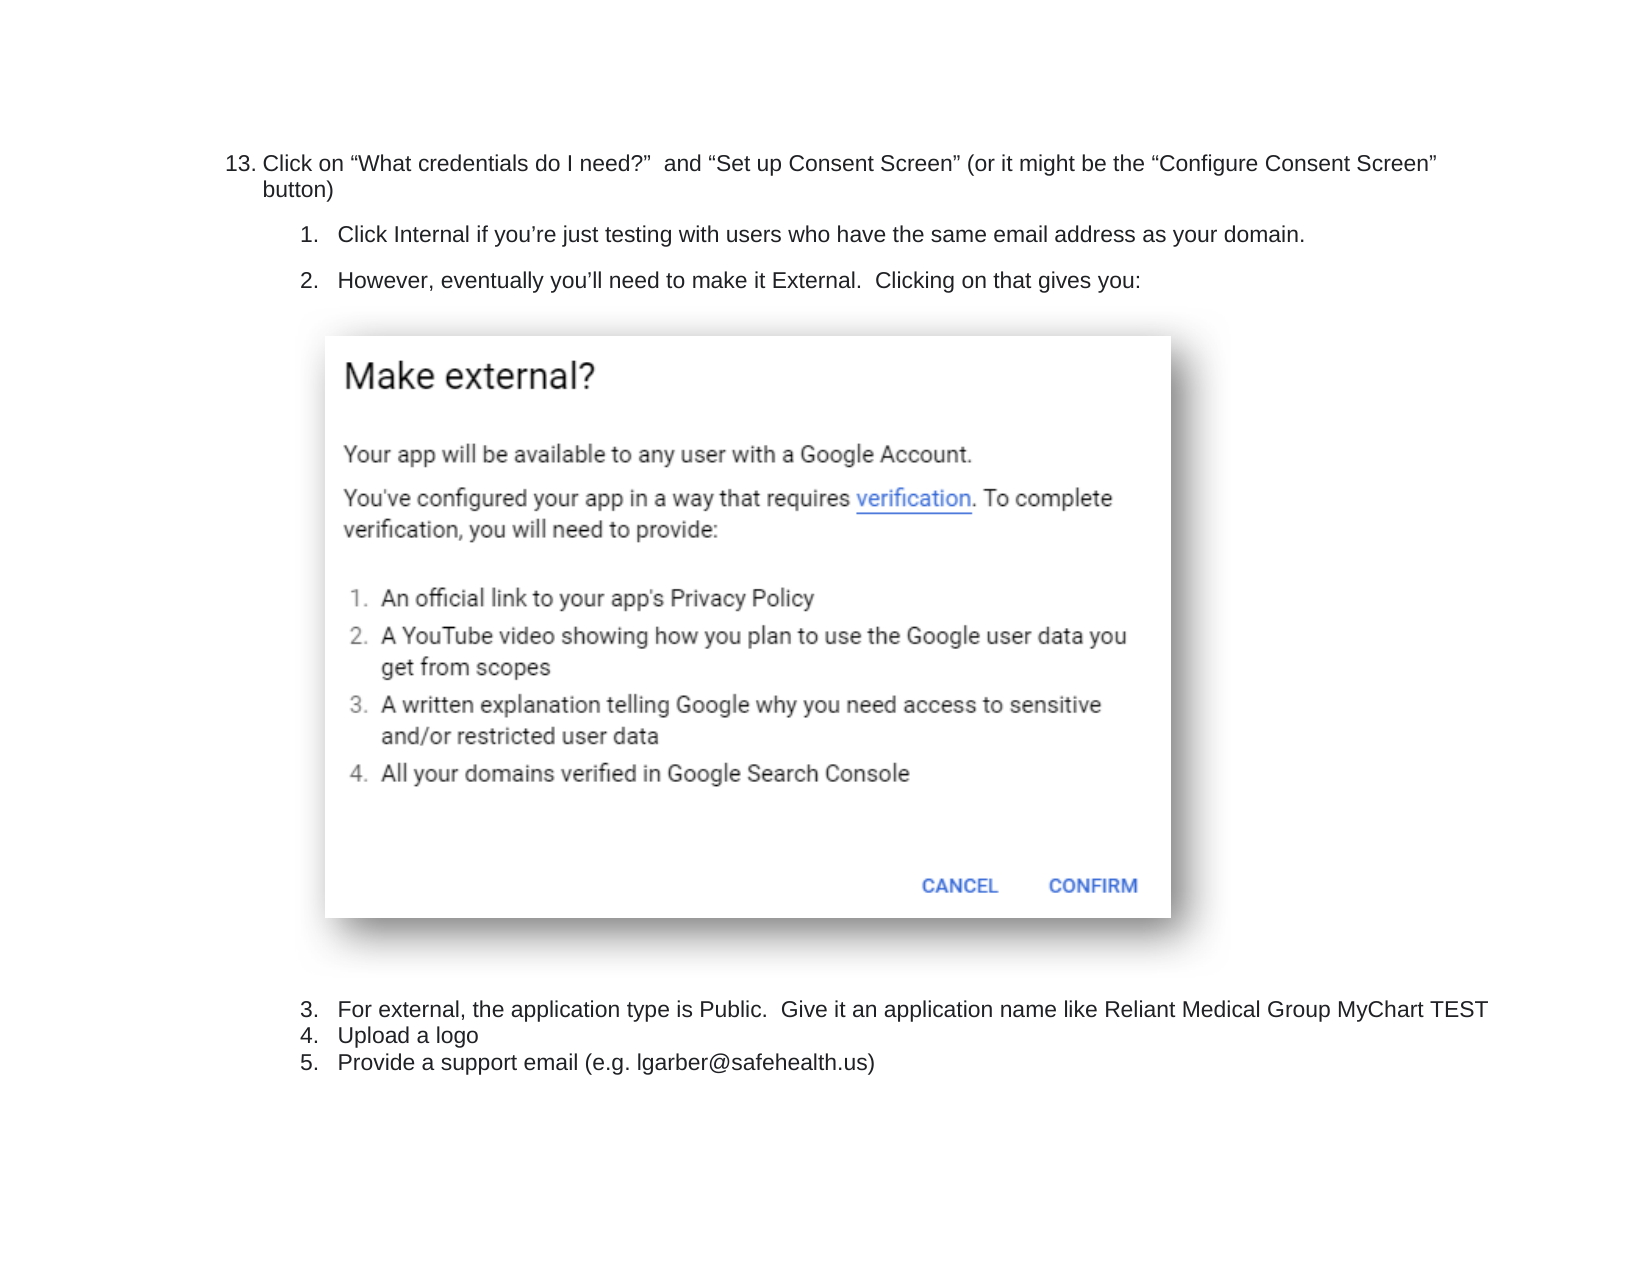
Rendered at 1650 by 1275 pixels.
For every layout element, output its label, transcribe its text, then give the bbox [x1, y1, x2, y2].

list Click Internal if you’re just testing with users who have the same email address as your domain. [300, 221, 1500, 248]
list Provide a support email (e.g. lgarber@safehealth.us) [300, 1049, 1500, 1075]
list For external, the application type is Public. Give it an application name like Reliant Medical Group MyChart TEST [300, 996, 1500, 1022]
picture [325, 336, 1171, 918]
list Click on “What credentials do I need?” and “Set up Consent Screen” (or it might be the “Configure Consent Screen” button) [225, 150, 1500, 203]
list Upload a logo [300, 1022, 1500, 1049]
list However, eventually you’ll need to make it External. Clicking on that gives you: [300, 267, 1500, 293]
